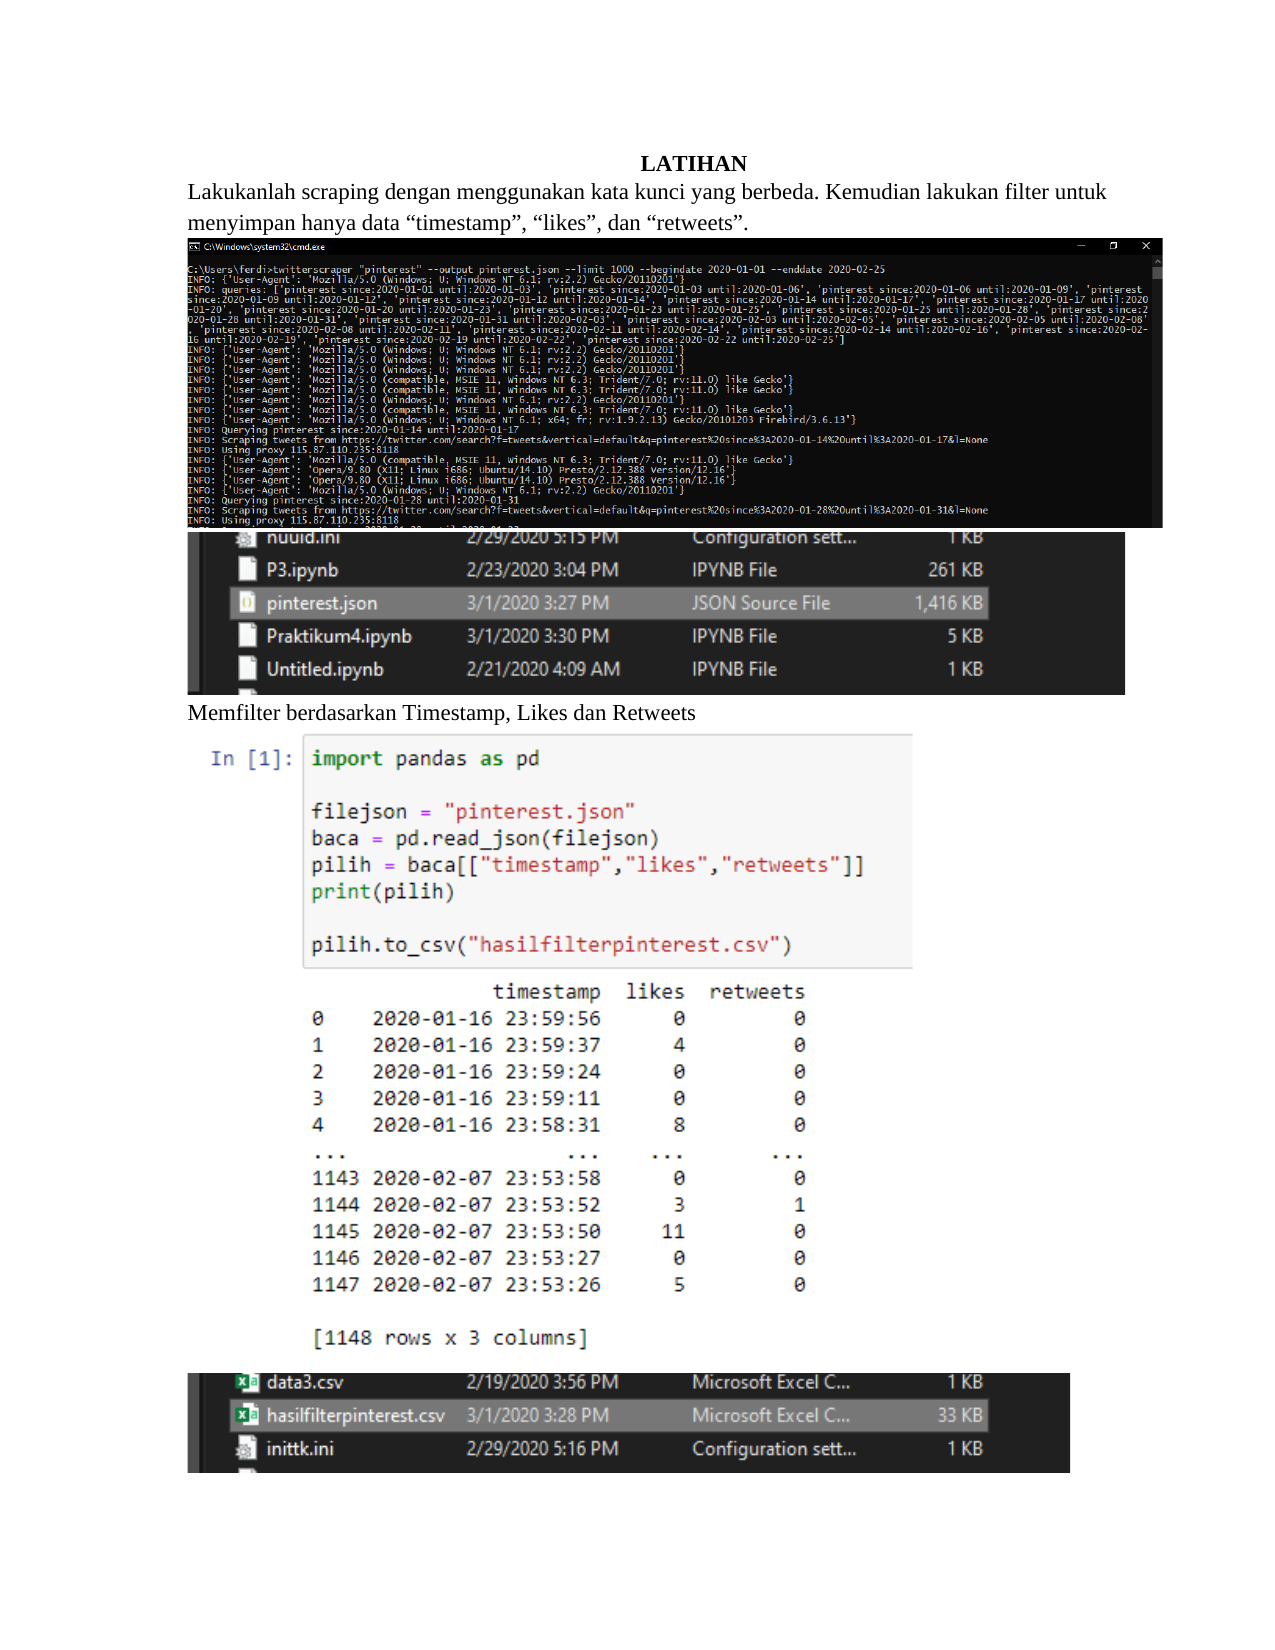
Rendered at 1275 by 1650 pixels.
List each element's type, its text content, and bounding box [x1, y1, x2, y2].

picture [187, 1373, 1071, 1473]
list LATIHAN [262, 150, 1125, 176]
picture [187, 728, 913, 1370]
list Lakukanlah scraping dengan menggunakan kata kunci yang berbeda. Kemudian lakukan filter untuk menyimpan hanya data “timestamp”, “likes”, dan “retweets”. [187, 178, 1125, 235]
list Memfilter berdasarkan Timestamp, Likes dan Retweets [187, 699, 1125, 725]
picture [187, 238, 1163, 528]
picture [187, 532, 1125, 695]
